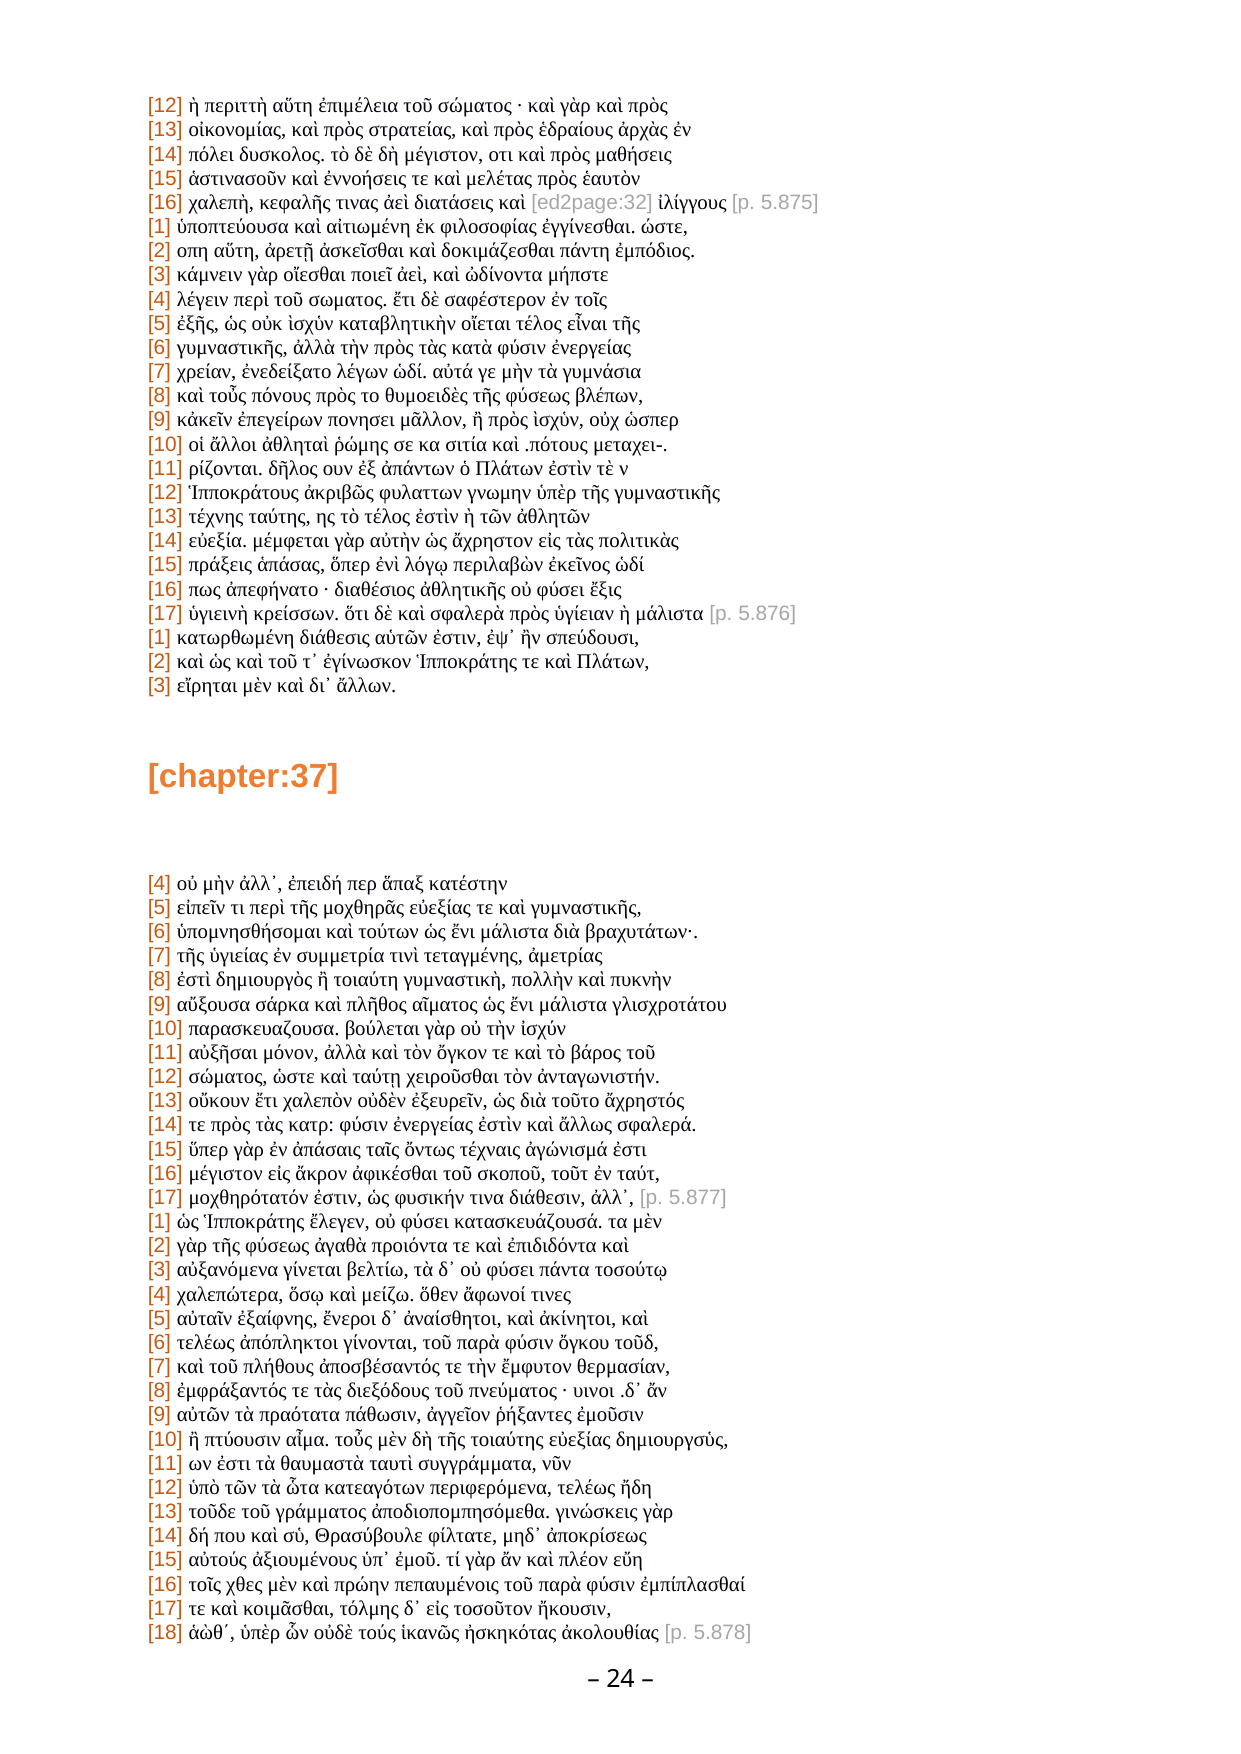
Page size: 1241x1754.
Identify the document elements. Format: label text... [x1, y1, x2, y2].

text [148, 93, 1092, 697]
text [148, 847, 1092, 1644]
subtitle [chapter:37] [148, 756, 1092, 795]
